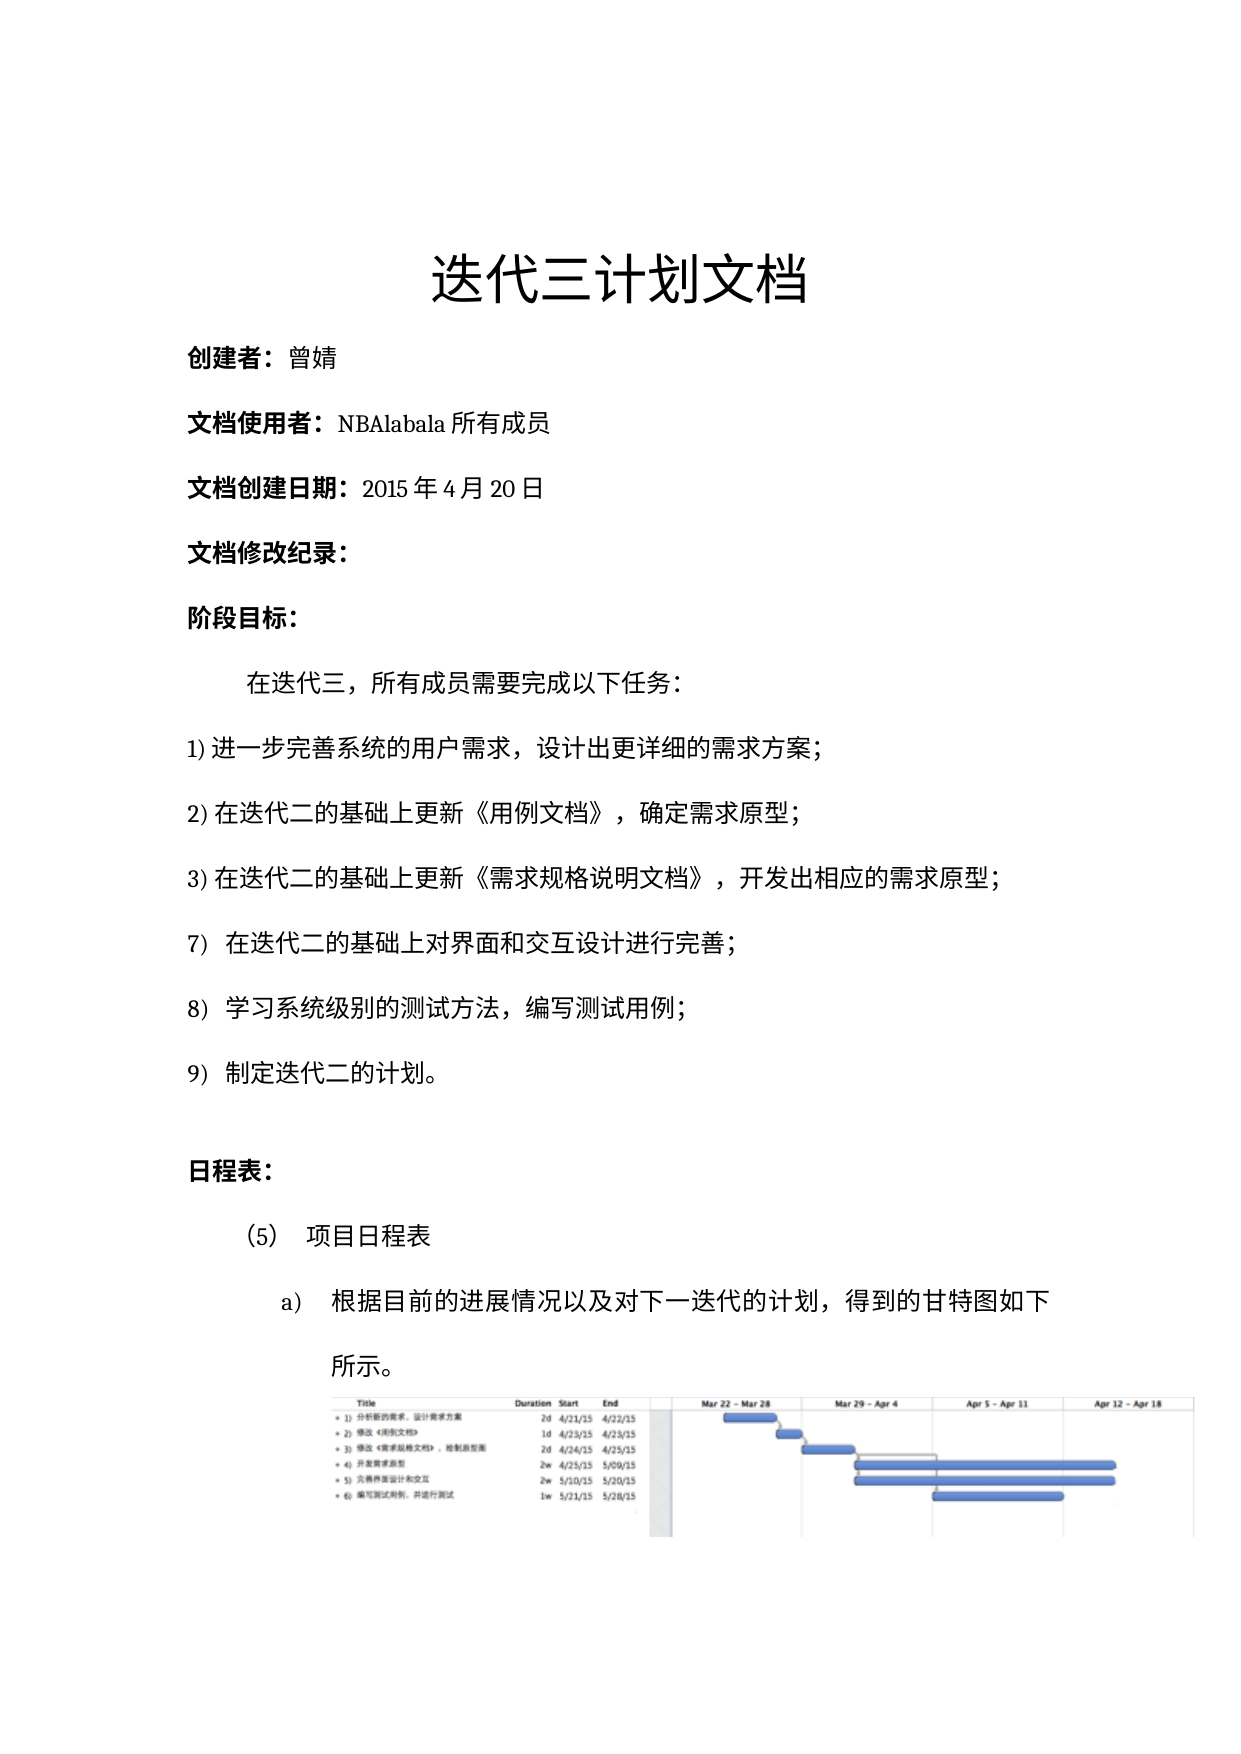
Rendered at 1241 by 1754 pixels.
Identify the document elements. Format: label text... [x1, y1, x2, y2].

list 项目日程表 [231, 1202, 1053, 1267]
list 根据目前的进展情况以及对下一迭代的计划，得到的甘特图如下所示。 [281, 1267, 1053, 1397]
list 制定迭代二的计划。 [187, 1039, 1053, 1104]
text 2) 在迭代二的基础上更新《用例文档》，确定需求原型； [187, 779, 1053, 844]
text 迭代三计划文档 [187, 227, 1053, 324]
text 在迭代三，所有成员需要完成以下任务： [187, 649, 1053, 714]
text 3) 在迭代二的基础上更新《需求规格说明文档》，开发出相应的需求原型； [187, 844, 1053, 909]
list 在迭代二的基础上对界面和交互设计进行完善； [187, 909, 1053, 974]
text 文档修改纪录： [187, 519, 1053, 584]
text 阶段目标： [187, 584, 1053, 649]
text 1) 进一步完善系统的用户需求，设计出更详细的需求方案； [187, 714, 1053, 779]
text 文档使用者：NBAlabala 所有成员 [187, 389, 1053, 454]
text 日程表： [187, 1137, 1053, 1202]
picture [331, 1397, 1195, 1537]
text 文档创建日期：2015年4月20日 [187, 454, 1053, 519]
text 创建者：曾婧 [187, 324, 1053, 389]
list 学习系统级别的测试方法，编写测试用例； [187, 974, 1053, 1039]
